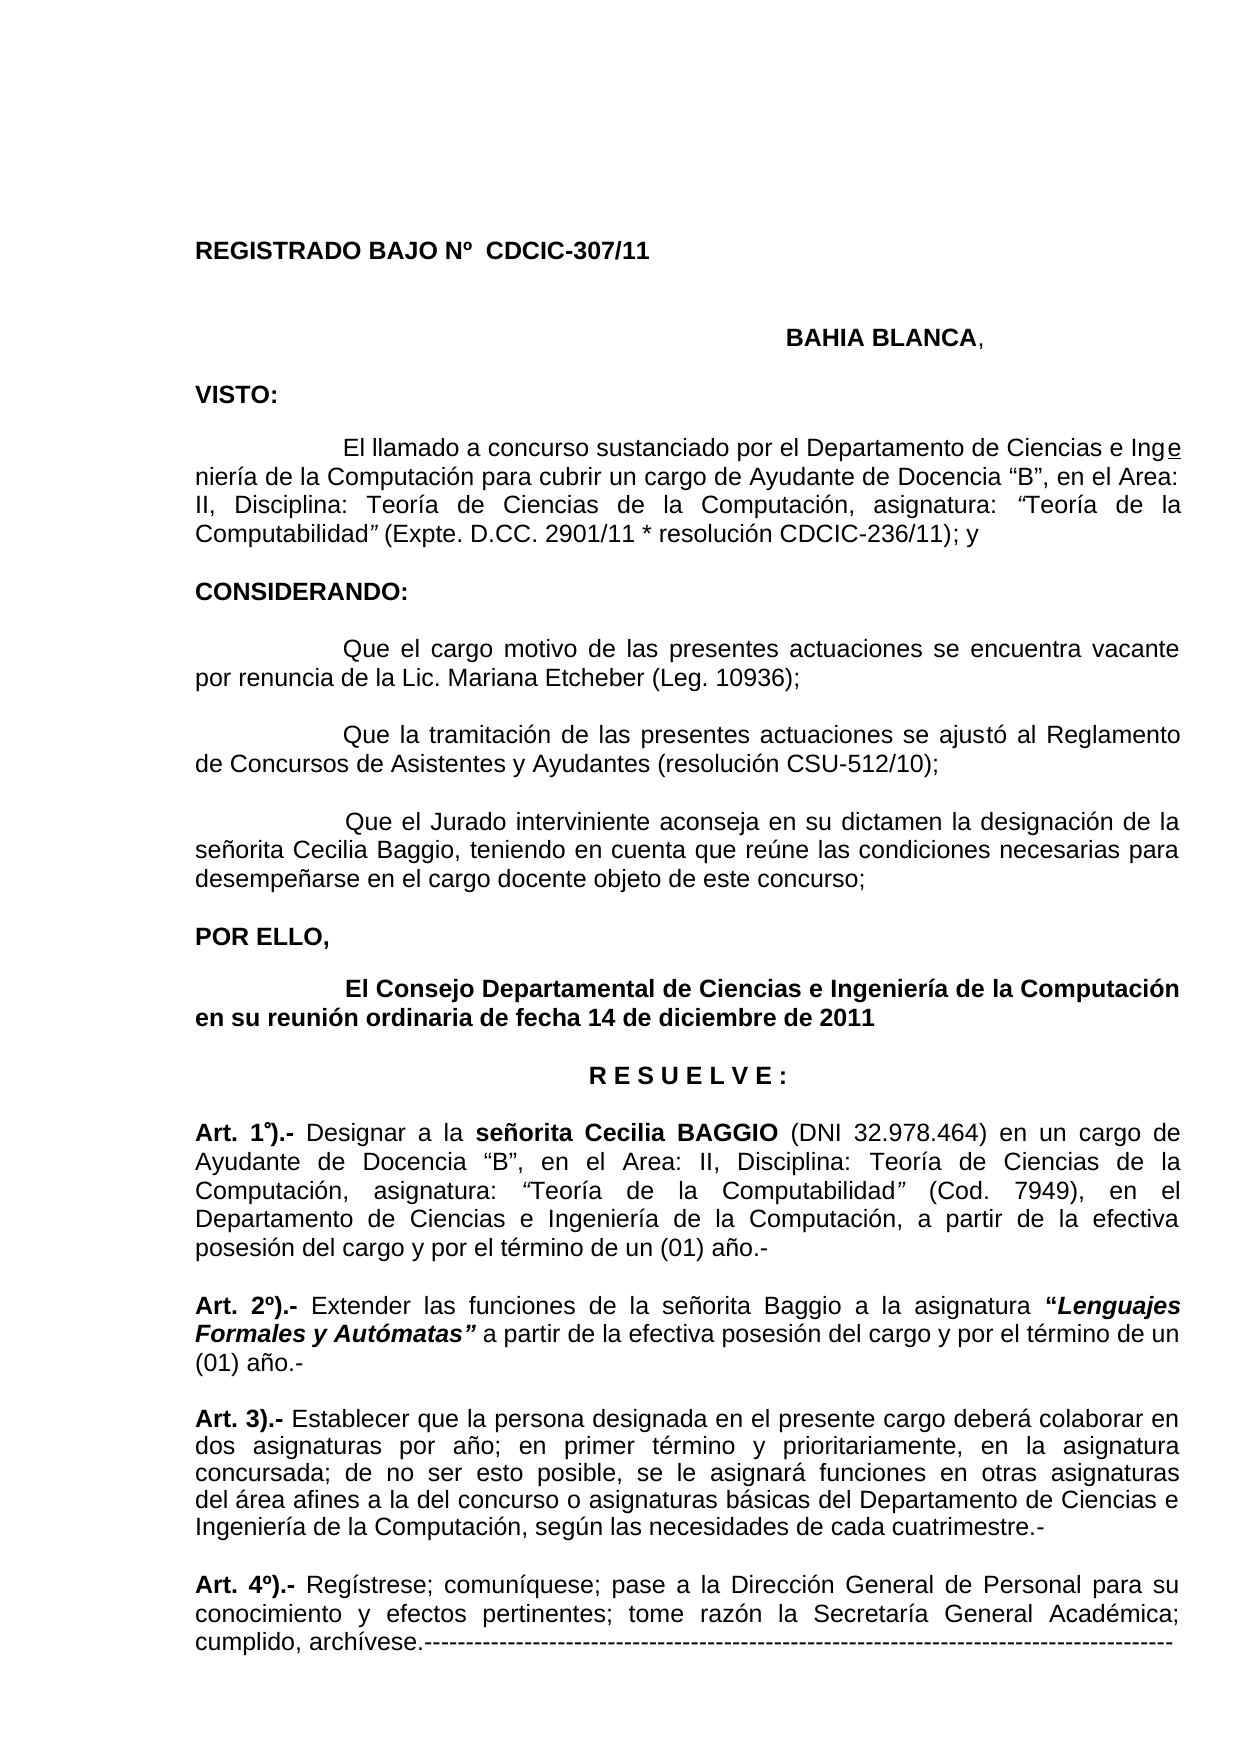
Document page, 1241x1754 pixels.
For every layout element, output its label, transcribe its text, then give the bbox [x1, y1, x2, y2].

text Que el cargo motivo de las presentes actuaciones se encuentra vacante por renuncia de la Lic. Mariana Etcheber (Leg. 10936); [195, 634, 1181, 692]
text Art. 1).- Designar a la señorita Cecilia BAGGIO (DNI 32.978.464) en un cargo de Ayudante de Docencia “B”, en el Area: II, Disciplina: Teoría de Ciencias de la Computación, asignatura: “Teoría de la Computabilidad” (Cod. 7949), en el Departamento de Ciencias e Ingeniería de la Computación, a partir de la efectiva posesión del cargo y por el término de un (01) año.- [195, 1118, 1181, 1262]
text CONSIDERANDO: [195, 577, 1181, 605]
text El llamado a concurso sustanciado por el Departamento de Ciencias e Inge niería de la Computación para cubrir un cargo de Ayudante de Docencia “B”, en el Area: II, Disciplina: Teoría de Ciencias de la Computación, asignatura: “Teoría de la Computabilidad” (Expte. D.CC. 2901/11 * resolución CDCIC-236/11); y [195, 433, 1181, 548]
text Art. 2º).- Extender las funciones de la señorita Baggio a la asignatura “Lenguajes Formales y Autómatas” a partir de la efectiva posesión del cargo y por el término de un (01) año.- [195, 1291, 1181, 1377]
subtitle REGISTRADO BAJO Nº CDCIC-307/11 [195, 236, 1181, 265]
text BAHIA BLANCA, [195, 322, 1181, 351]
text Que el Jurado interviniente aconseja en su dictamen la designación de la señorita Cecilia Baggio, teniendo en cuenta que reúne las condiciones necesarias para desempeñarse en el cargo docente objeto de este concurso; [195, 807, 1181, 893]
text Que la tramitación de las presentes actuaciones se ajustó al Reglamento de Concursos de Asistentes y Ayudantes (resolución CSU-512/10); [195, 720, 1181, 778]
text R E S U E L V E : [195, 1061, 1181, 1089]
text VISTO: [195, 380, 1181, 409]
text El Consejo Departamental de Ciencias e Ingeniería de la Computación en su reunión ordinaria de fecha 14 de diciembre de 2011 [195, 974, 1181, 1032]
text POR ELLO, [195, 922, 1181, 950]
text Art. 4º).- Regístrese; comuníquese; pase a la Dirección General de Personal para su conocimiento y efectos pertinentes; tome razón la Secretaría General Académica; cumplido, archívese.------------------------------------------------------------------------------------------ [195, 1570, 1181, 1656]
text Art. 3).- Establecer que la persona designada en el presente cargo deberá colaborar en dos asignaturas por año; en primer término y prioritariamente, en la asignatura concursada; de no ser esto posible, se le asignará funciones en otras asignaturas del área afines a la del concurso o asignaturas básicas del Departamento de Ciencias e Ingeniería de la Computación, según las necesidades de cada cuatrimestre.- [195, 1406, 1181, 1541]
